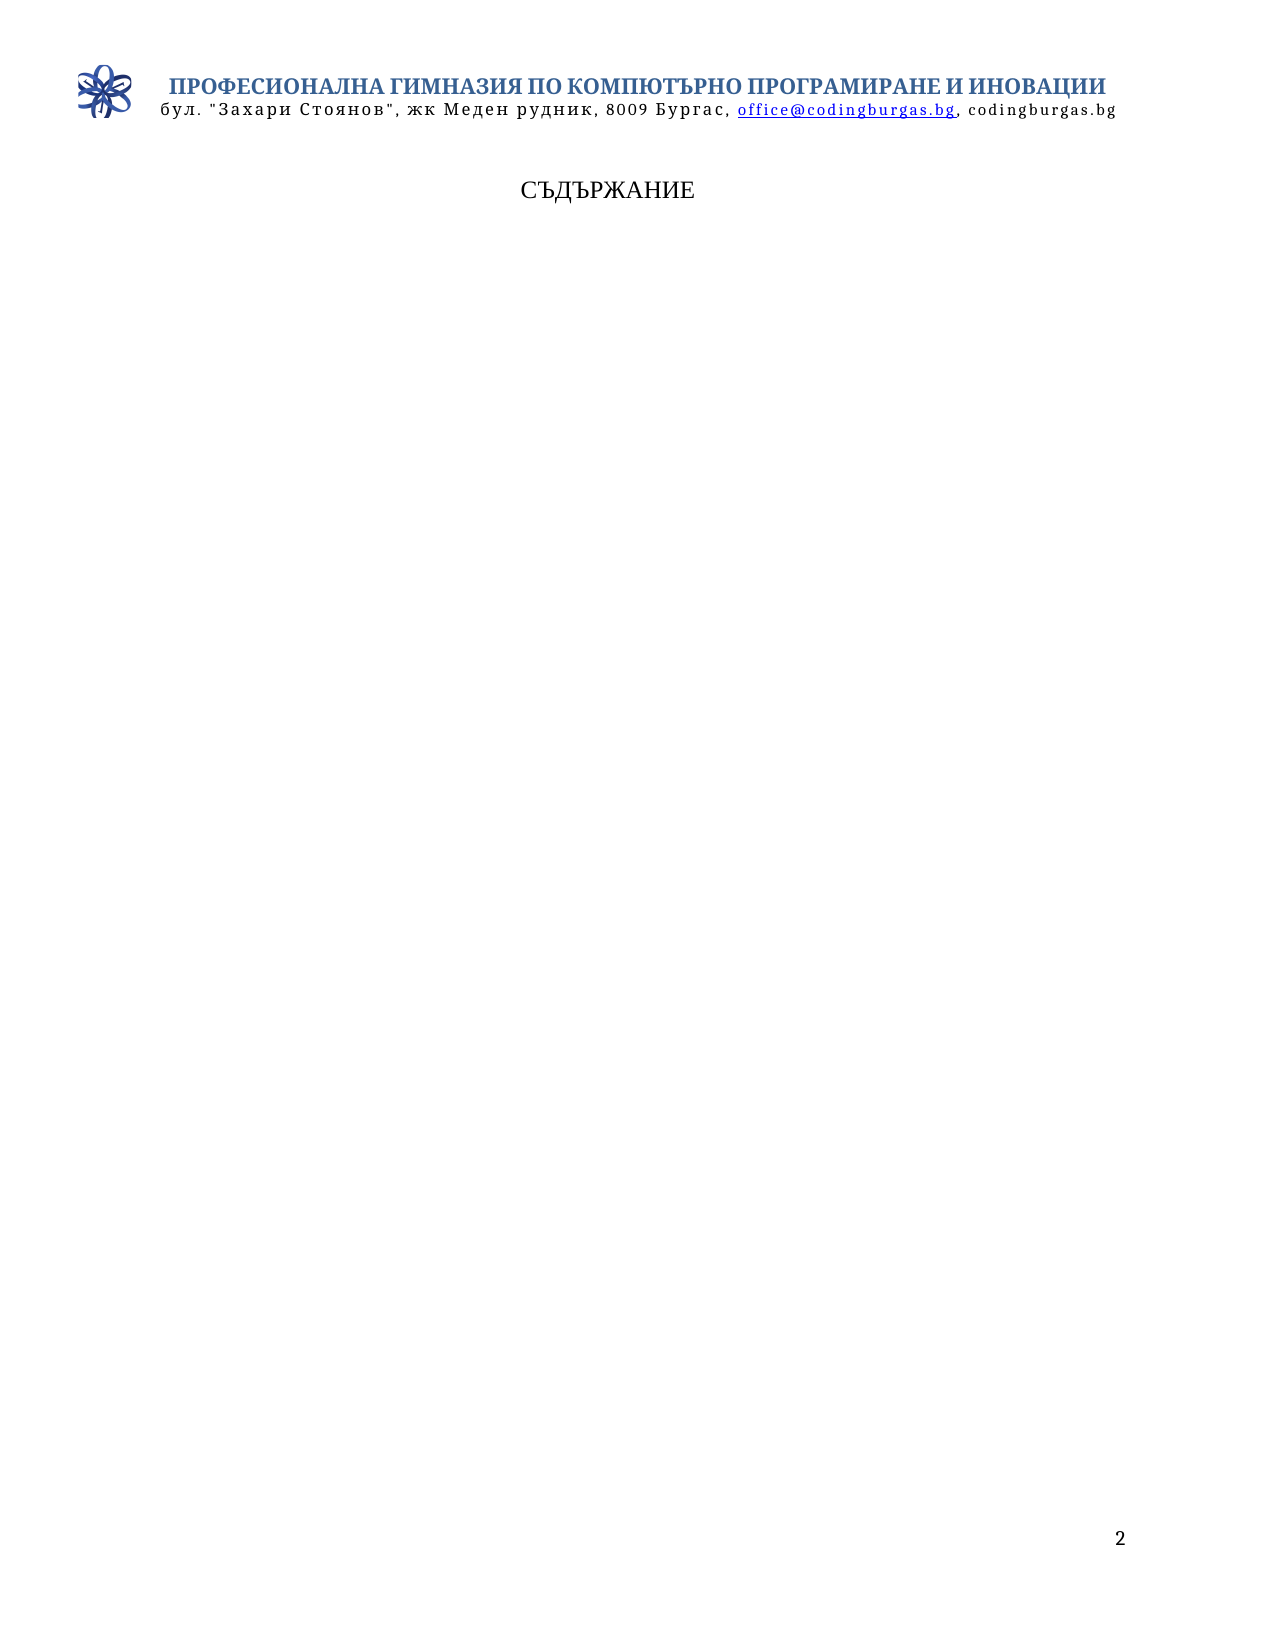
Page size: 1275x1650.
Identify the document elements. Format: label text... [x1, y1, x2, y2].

text СЪДЪРЖАНИЕ [150, 175, 1066, 204]
picture [78, 64, 132, 118]
